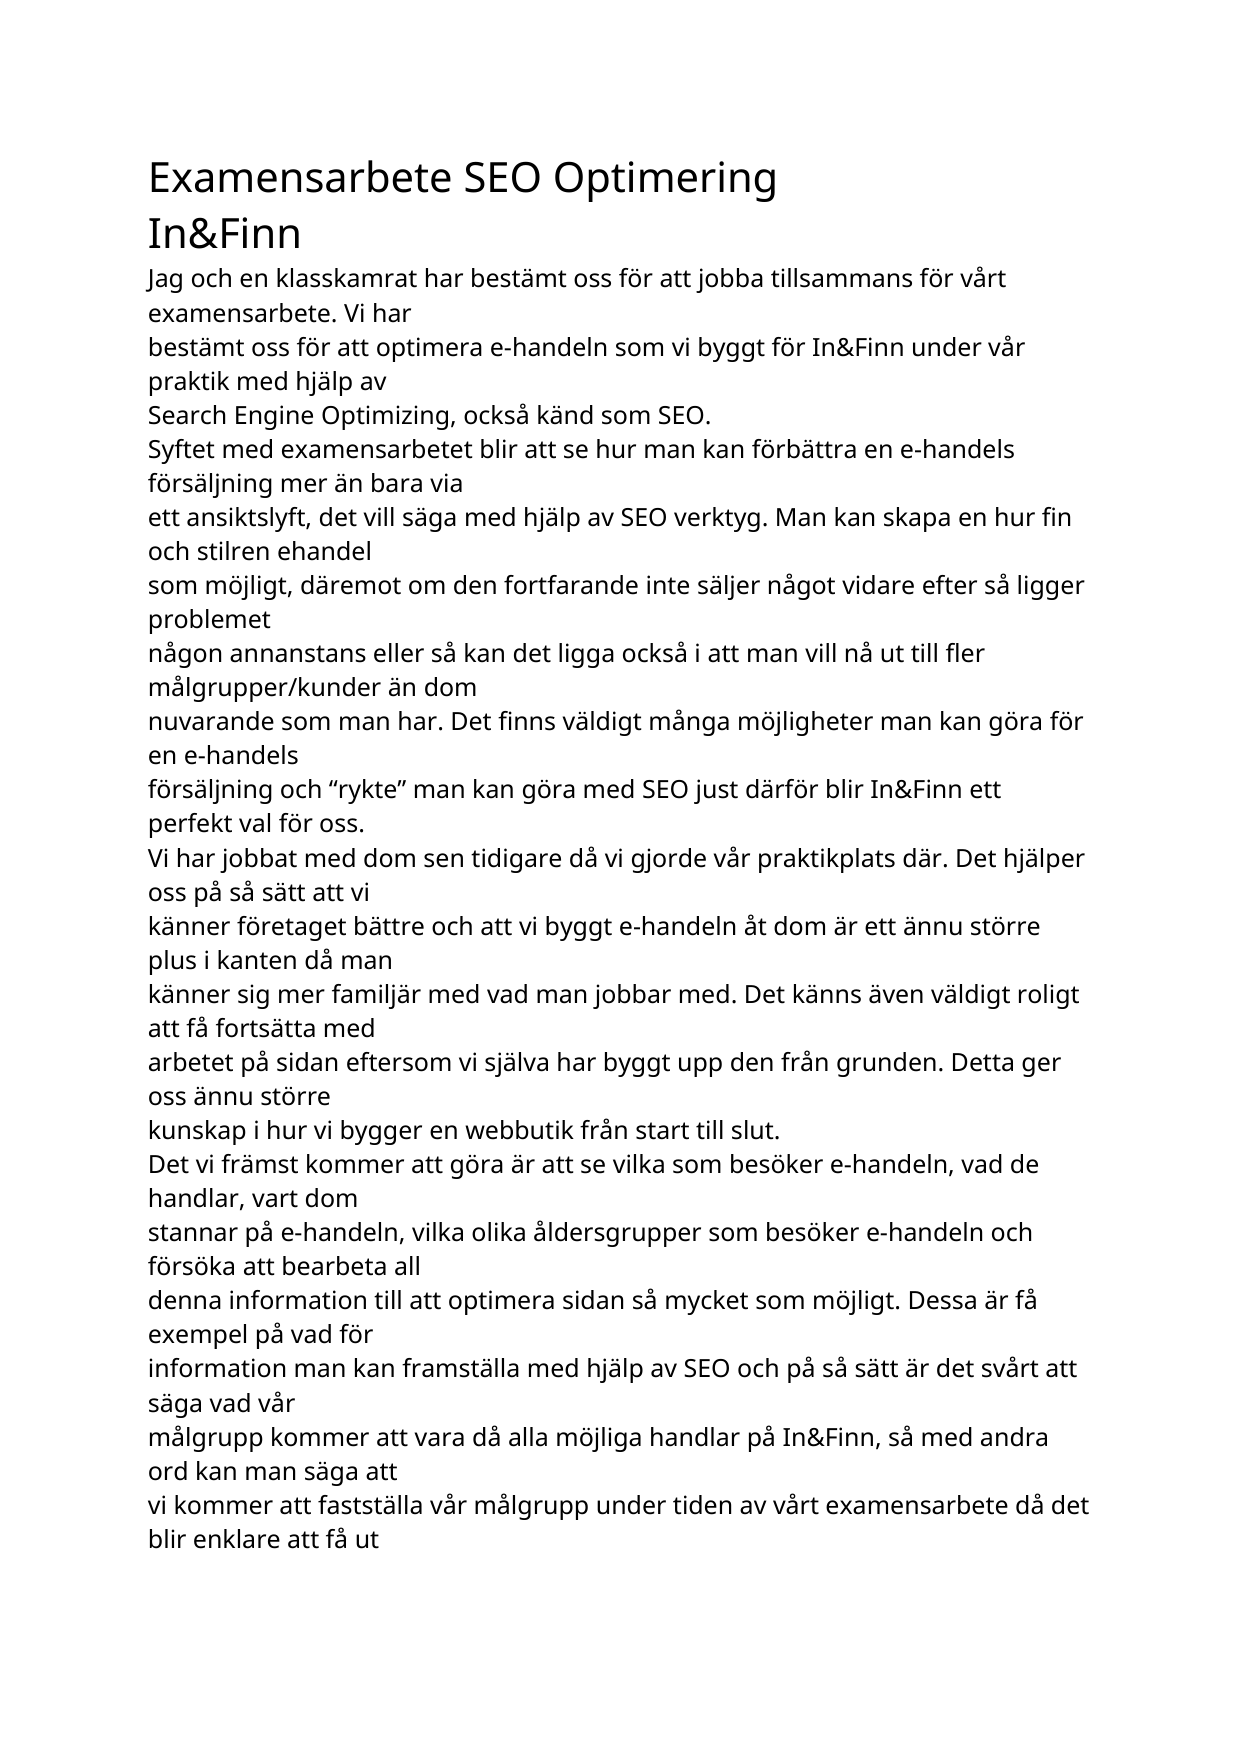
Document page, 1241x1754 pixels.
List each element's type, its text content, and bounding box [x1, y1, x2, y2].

text information man kan framställa med hjälp av SEO och på så sätt är det svårt att säga vad vår [148, 1351, 1093, 1419]
text känner sig mer familjär med vad man jobbar med. Det känns även väldigt roligt att få fortsätta med [148, 976, 1093, 1044]
text känner företaget bättre och att vi byggt e-handeln åt dom är ett ännu större plus i kanten då man [148, 908, 1093, 976]
text någon annanstans eller så kan det ligga också i att man vill nå ut till fler målgrupper/kunder än dom [148, 636, 1093, 704]
text Syftet med examensarbetet blir att se hur man kan förbättra en e-handels försäljning mer än bara via [148, 431, 1093, 499]
text denna information till att optimera sidan så mycket som möjligt. Dessa är få exempel på vad för [148, 1283, 1093, 1351]
text Examensarbete SEO Optimering [148, 148, 1093, 204]
text arbetet på sidan eftersom vi själva har byggt upp den från grunden. Detta ger oss ännu större [148, 1044, 1093, 1113]
text Jag och en klasskamrat har bestämt oss för att jobba tillsammans för vårt examensarbete. Vi har [148, 261, 1093, 329]
text ett ansiktslyft, det vill säga med hjälp av SEO verktyg. Man kan skapa en hur fin och stilren ehandel [148, 499, 1093, 568]
text Det vi främst kommer att göra är att se vilka som besöker e-handeln, vad de handlar, vart dom [148, 1147, 1093, 1215]
text målgrupp kommer att vara då alla möjliga handlar på In&Finn, så med andra ord kan man säga att [148, 1419, 1093, 1487]
text stannar på e-handeln, vilka olika åldersgrupper som besöker e-handeln och försöka att bearbeta all [148, 1215, 1093, 1283]
text Vi har jobbat med dom sen tidigare då vi gjorde vår praktikplats där. Det hjälper oss på så sätt att vi [148, 840, 1093, 908]
text vi kommer att fastställa vår målgrupp under tiden av vårt examensarbete då det blir enklare att få ut [148, 1487, 1093, 1556]
text In&Finn [148, 204, 1093, 261]
text Search Engine Optimizing, också känd som SEO. [148, 397, 1093, 431]
text nuvarande som man har. Det finns väldigt många möjligheter man kan göra för en e-handels [148, 704, 1093, 772]
text kunskap i hur vi bygger en webbutik från start till slut. [148, 1113, 1093, 1147]
text försäljning och “rykte” man kan göra med SEO just därför blir In&Finn ett perfekt val för oss. [148, 772, 1093, 840]
text bestämt oss för att optimera e-handeln som vi byggt för In&Finn under vår praktik med hjälp av [148, 329, 1093, 397]
text som möjligt, däremot om den fortfarande inte säljer något vidare efter så ligger problemet [148, 568, 1093, 636]
